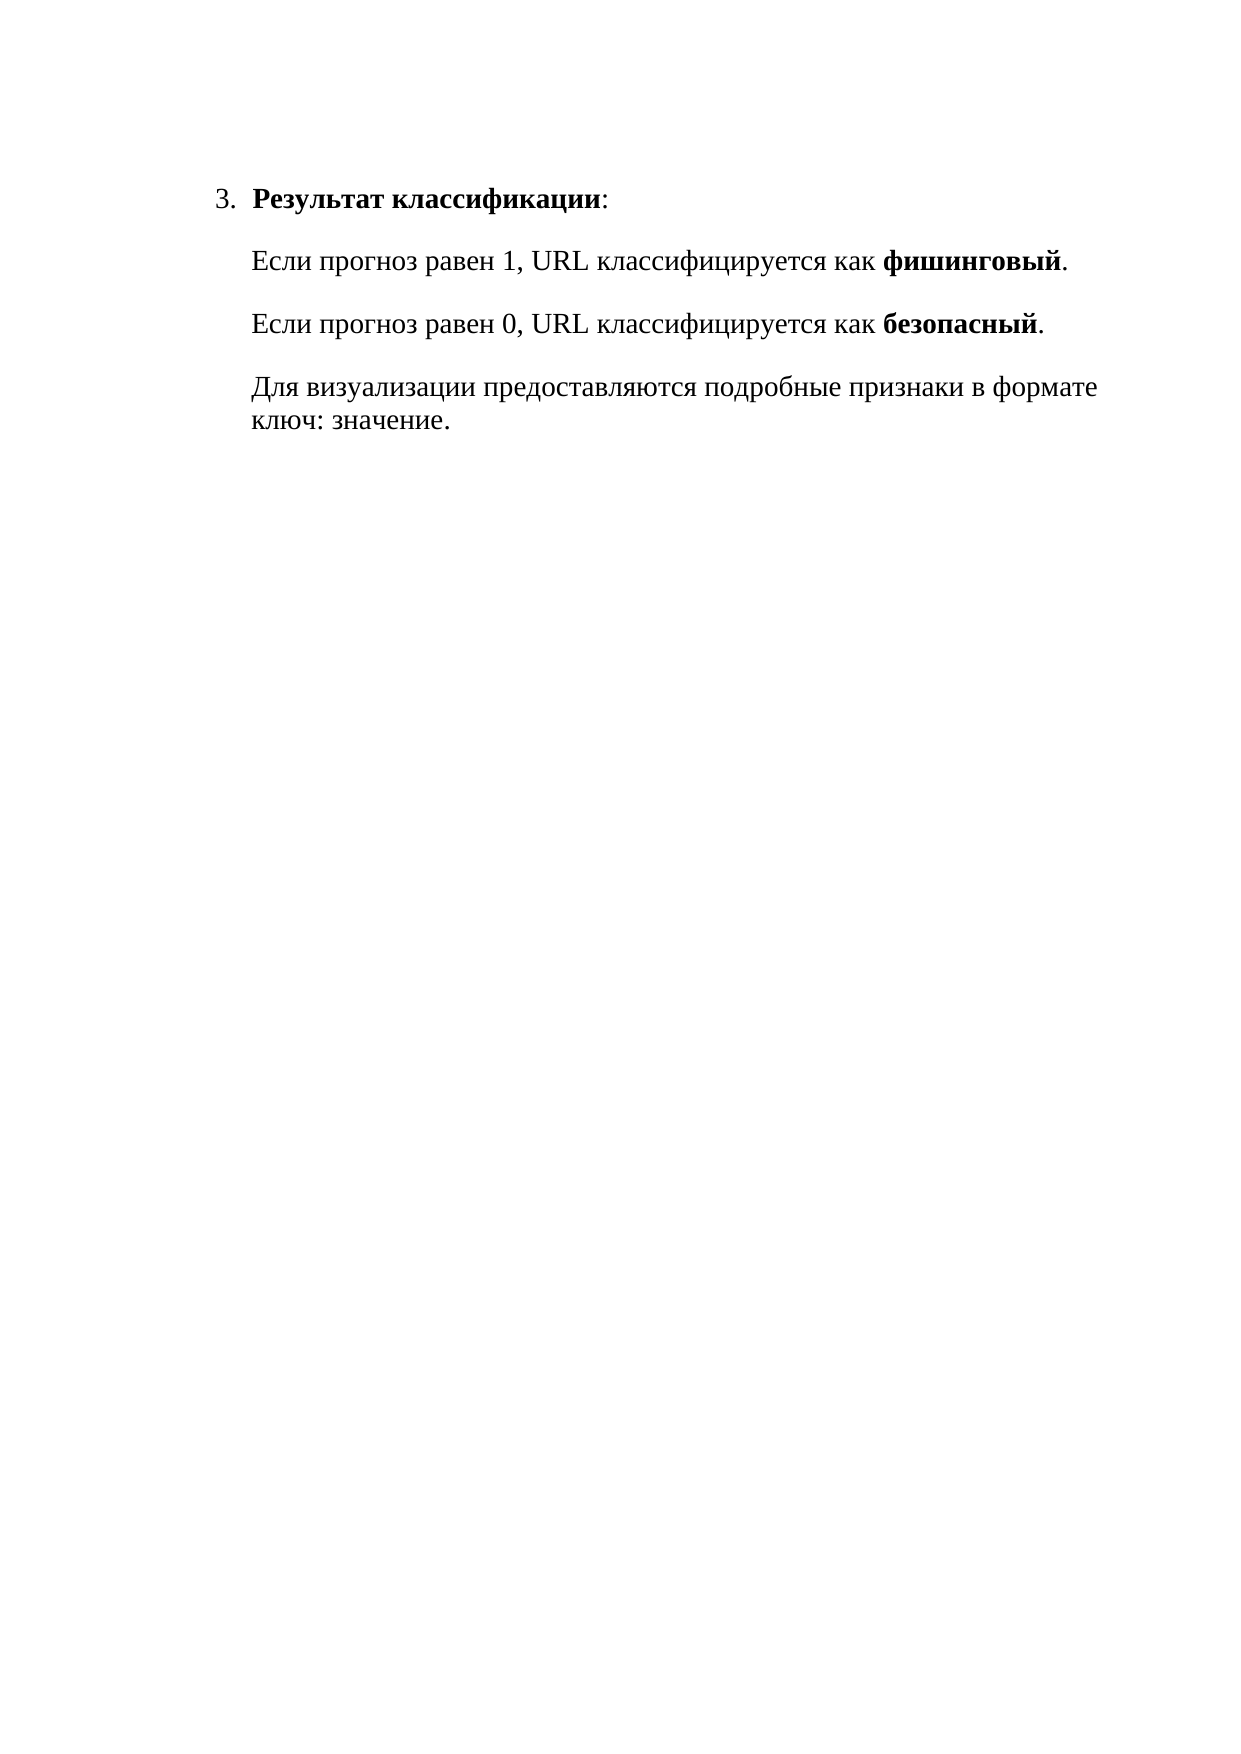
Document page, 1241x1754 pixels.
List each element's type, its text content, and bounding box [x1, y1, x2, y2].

list Результат классификации: [215, 181, 1152, 214]
text Для визуализации предоставляются подробные признаки в формате ключ: значение. [251, 369, 1152, 436]
text Если прогноз равен 0, URL классифицируется как безопасный. [216, 306, 1152, 340]
text Если прогноз равен 1, URL классифицируется как фишинговый. [177, 243, 1152, 277]
